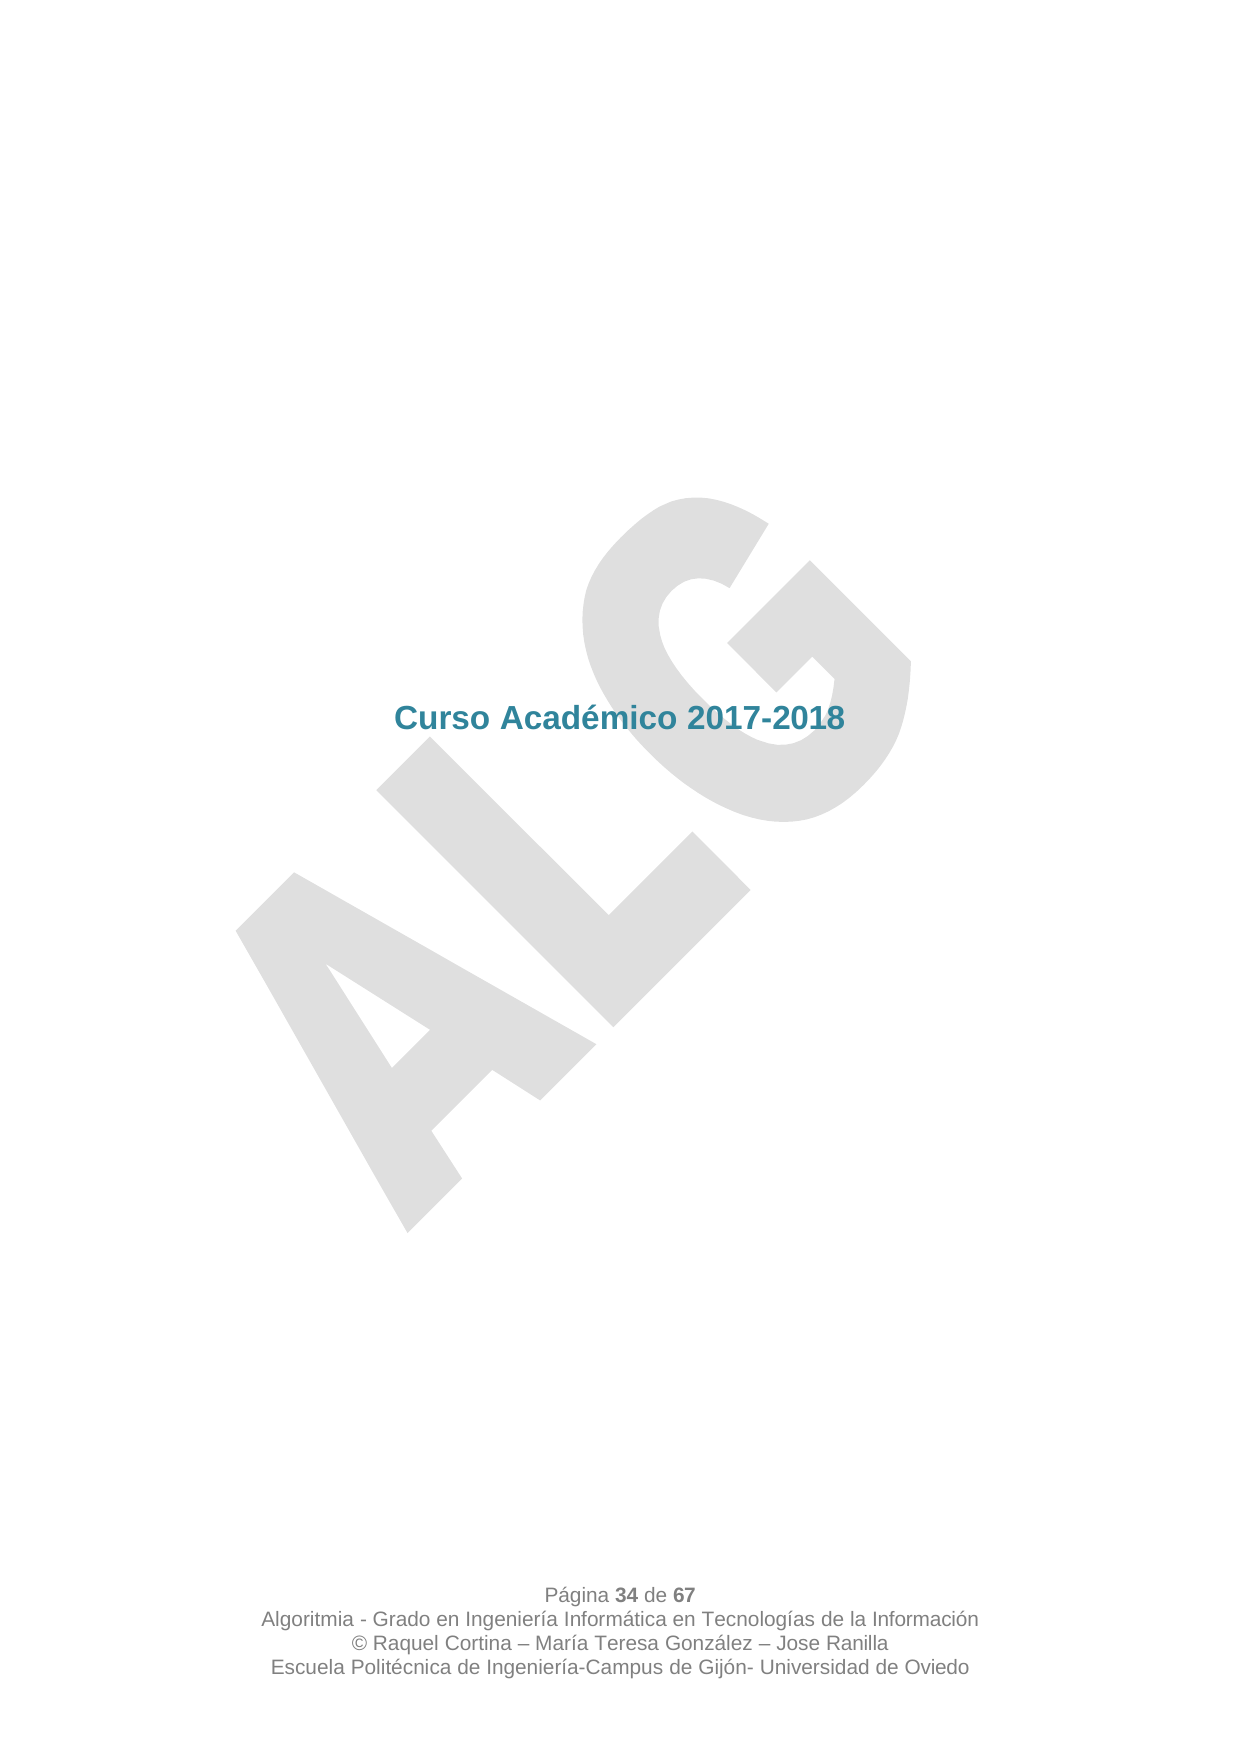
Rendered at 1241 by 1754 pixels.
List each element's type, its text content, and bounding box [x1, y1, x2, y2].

subtitle Curso Académico 2017-2018 [394, 698, 1240, 736]
